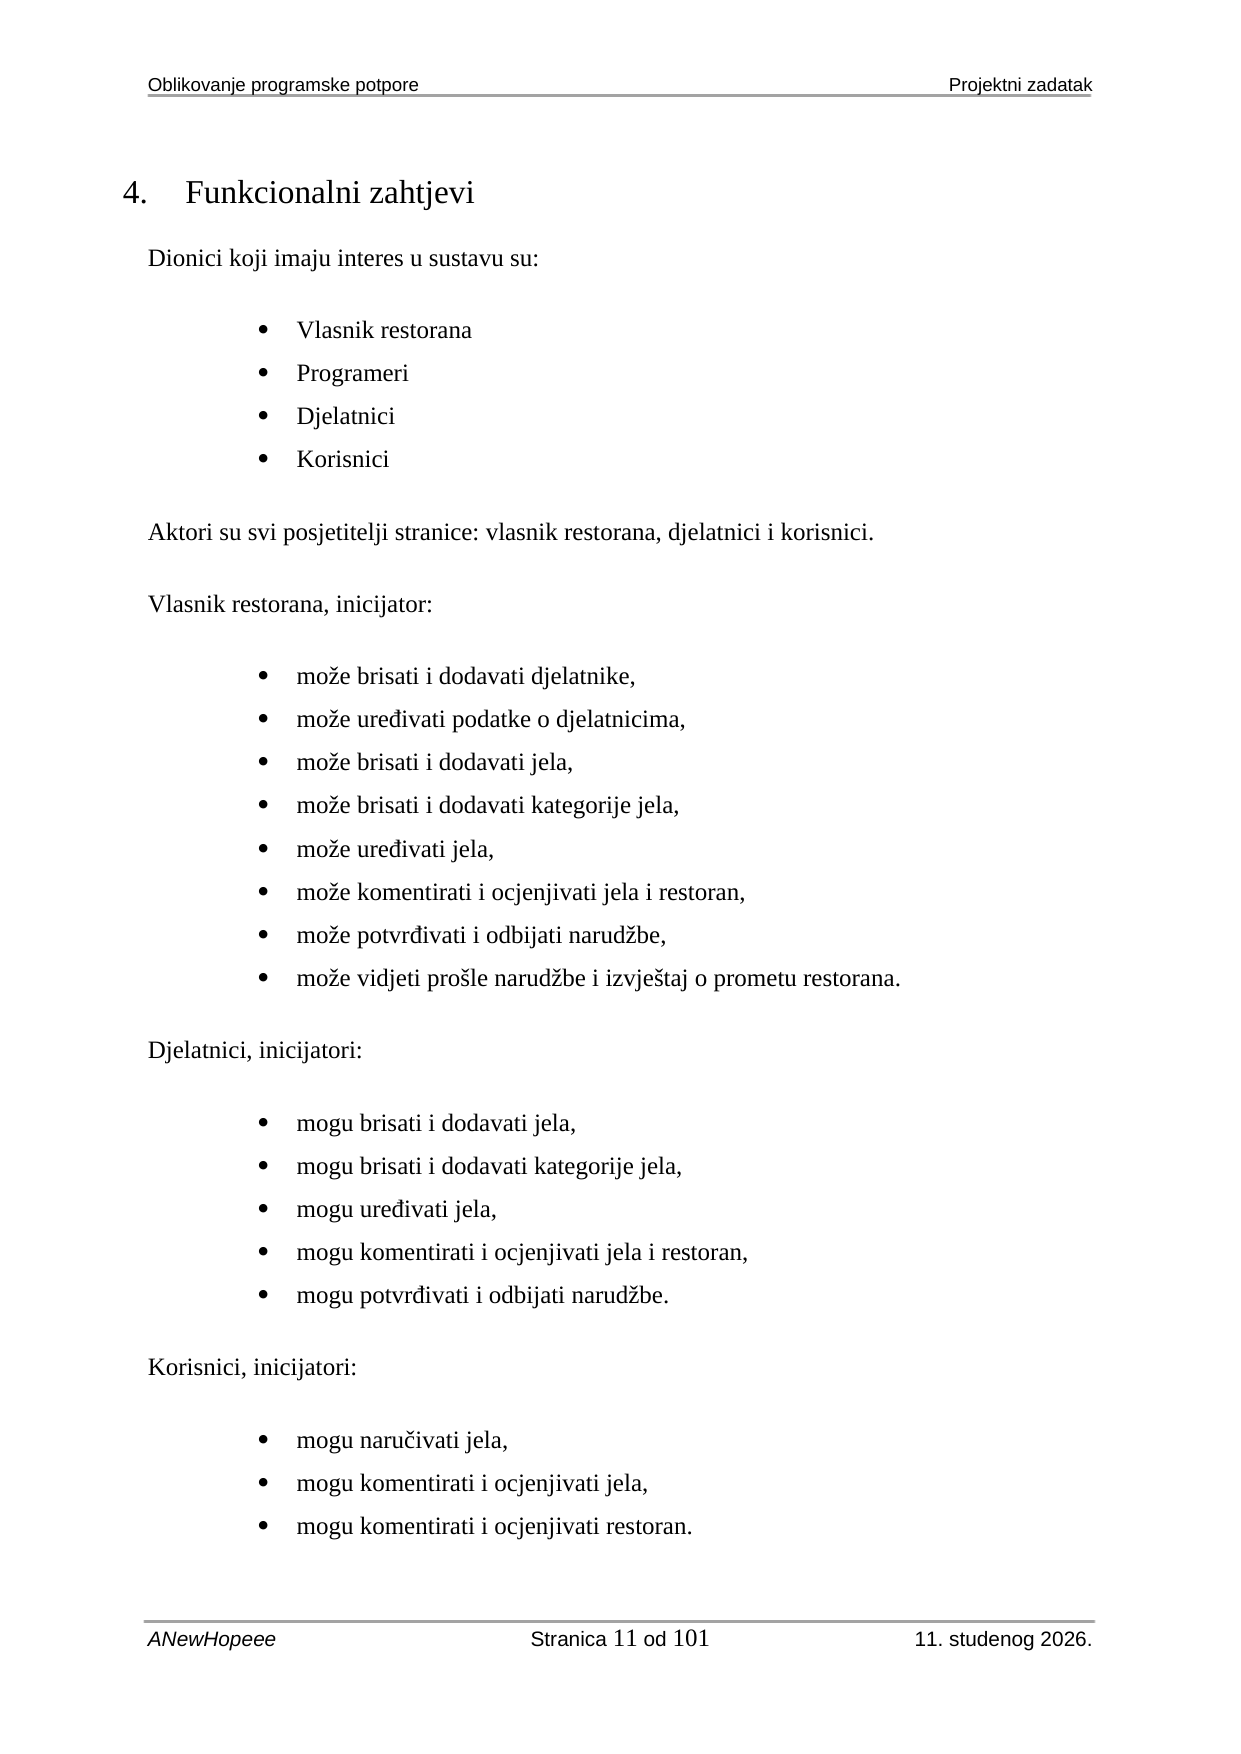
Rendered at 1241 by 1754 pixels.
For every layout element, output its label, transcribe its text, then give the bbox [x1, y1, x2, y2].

list može uređivati podatke o djelatnicima, [259, 704, 1093, 733]
list Programeri [259, 358, 1093, 387]
list može brisati i dodavati djelatnike, [259, 661, 1093, 690]
text Dionici koji imaju interes u sustavu su: [148, 243, 1093, 271]
list mogu komentirati i ocjenjivati jela, [259, 1468, 1093, 1497]
list može komentirati i ocjenjivati jela i restoran, [259, 877, 1093, 906]
subtitle Funkcionalni zahtjevi [148, 173, 1093, 211]
list mogu brisati i dodavati kategorije jela, [259, 1151, 1093, 1179]
text Vlasnik restorana, inicijator: [148, 589, 1093, 618]
list može uređivati jela, [259, 834, 1093, 862]
list mogu uređivati jela, [259, 1194, 1093, 1223]
list može vidjeti prošle narudžbe i izvještaj o prometu restorana. [259, 963, 1093, 992]
list mogu naručivati jela, [259, 1425, 1093, 1453]
list može brisati i dodavati kategorije jela, [259, 791, 1093, 819]
list može brisati i dodavati jela, [259, 747, 1093, 776]
list mogu komentirati i ocjenjivati restoran. [259, 1511, 1093, 1540]
list mogu komentirati i ocjenjivati jela i restoran, [259, 1237, 1093, 1266]
text Djelatnici, inicijatori: [148, 1035, 1093, 1064]
text Korisnici, inicijatori: [148, 1352, 1093, 1381]
list može potvrđivati i odbijati narudžbe, [259, 920, 1093, 949]
list mogu brisati i dodavati jela, [259, 1108, 1093, 1136]
list mogu potvrđivati i odbijati narudžbe. [259, 1280, 1093, 1309]
list Vlasnik restorana [259, 315, 1093, 344]
list Djelatnici [259, 401, 1093, 430]
text Aktori su svi posjetitelji stranice: vlasnik restorana, djelatnici i korisnici. [148, 517, 1093, 545]
list Korisnici [259, 444, 1093, 473]
